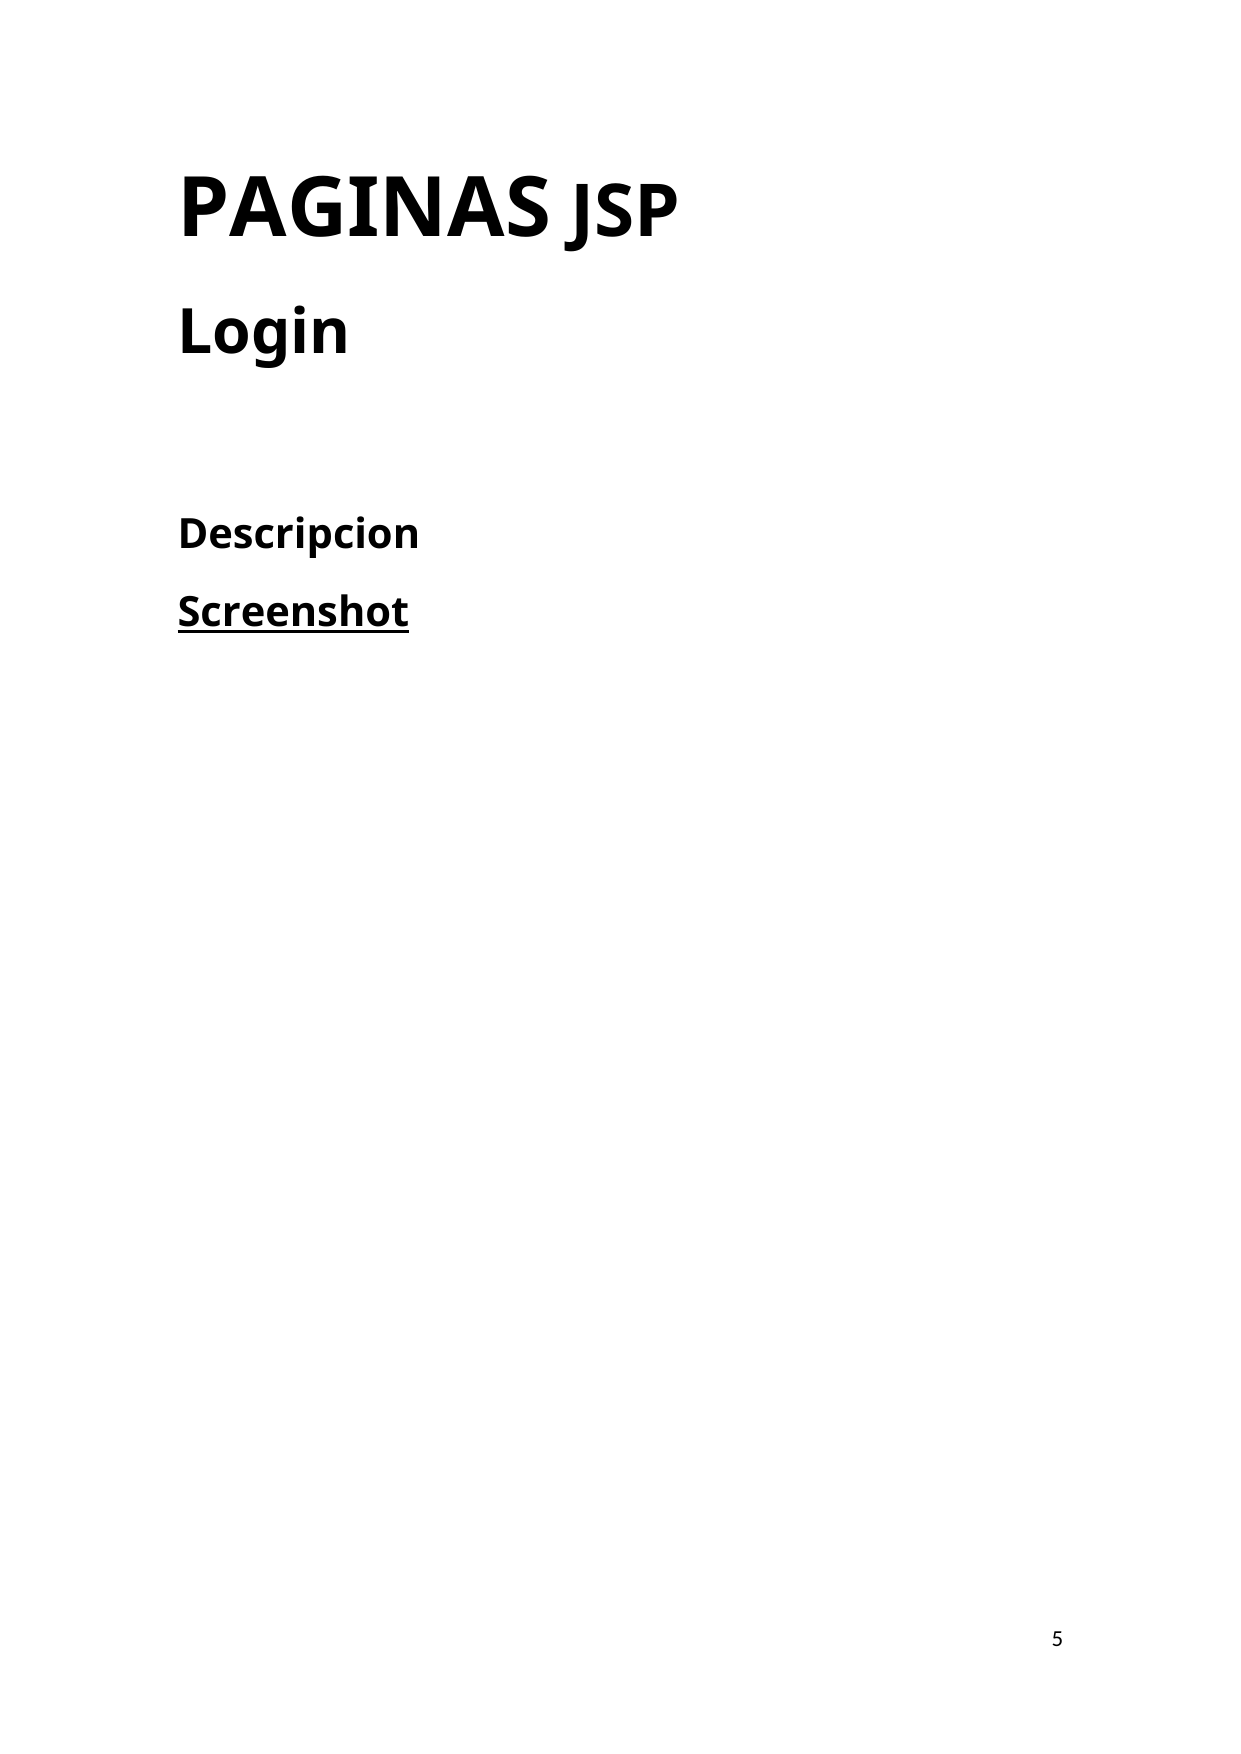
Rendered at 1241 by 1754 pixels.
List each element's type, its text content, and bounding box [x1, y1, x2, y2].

text Descripcion [177, 504, 1063, 561]
text Login [177, 287, 1063, 372]
text PAGINAS JSP [177, 148, 1063, 261]
text Screenshot [177, 582, 1063, 639]
